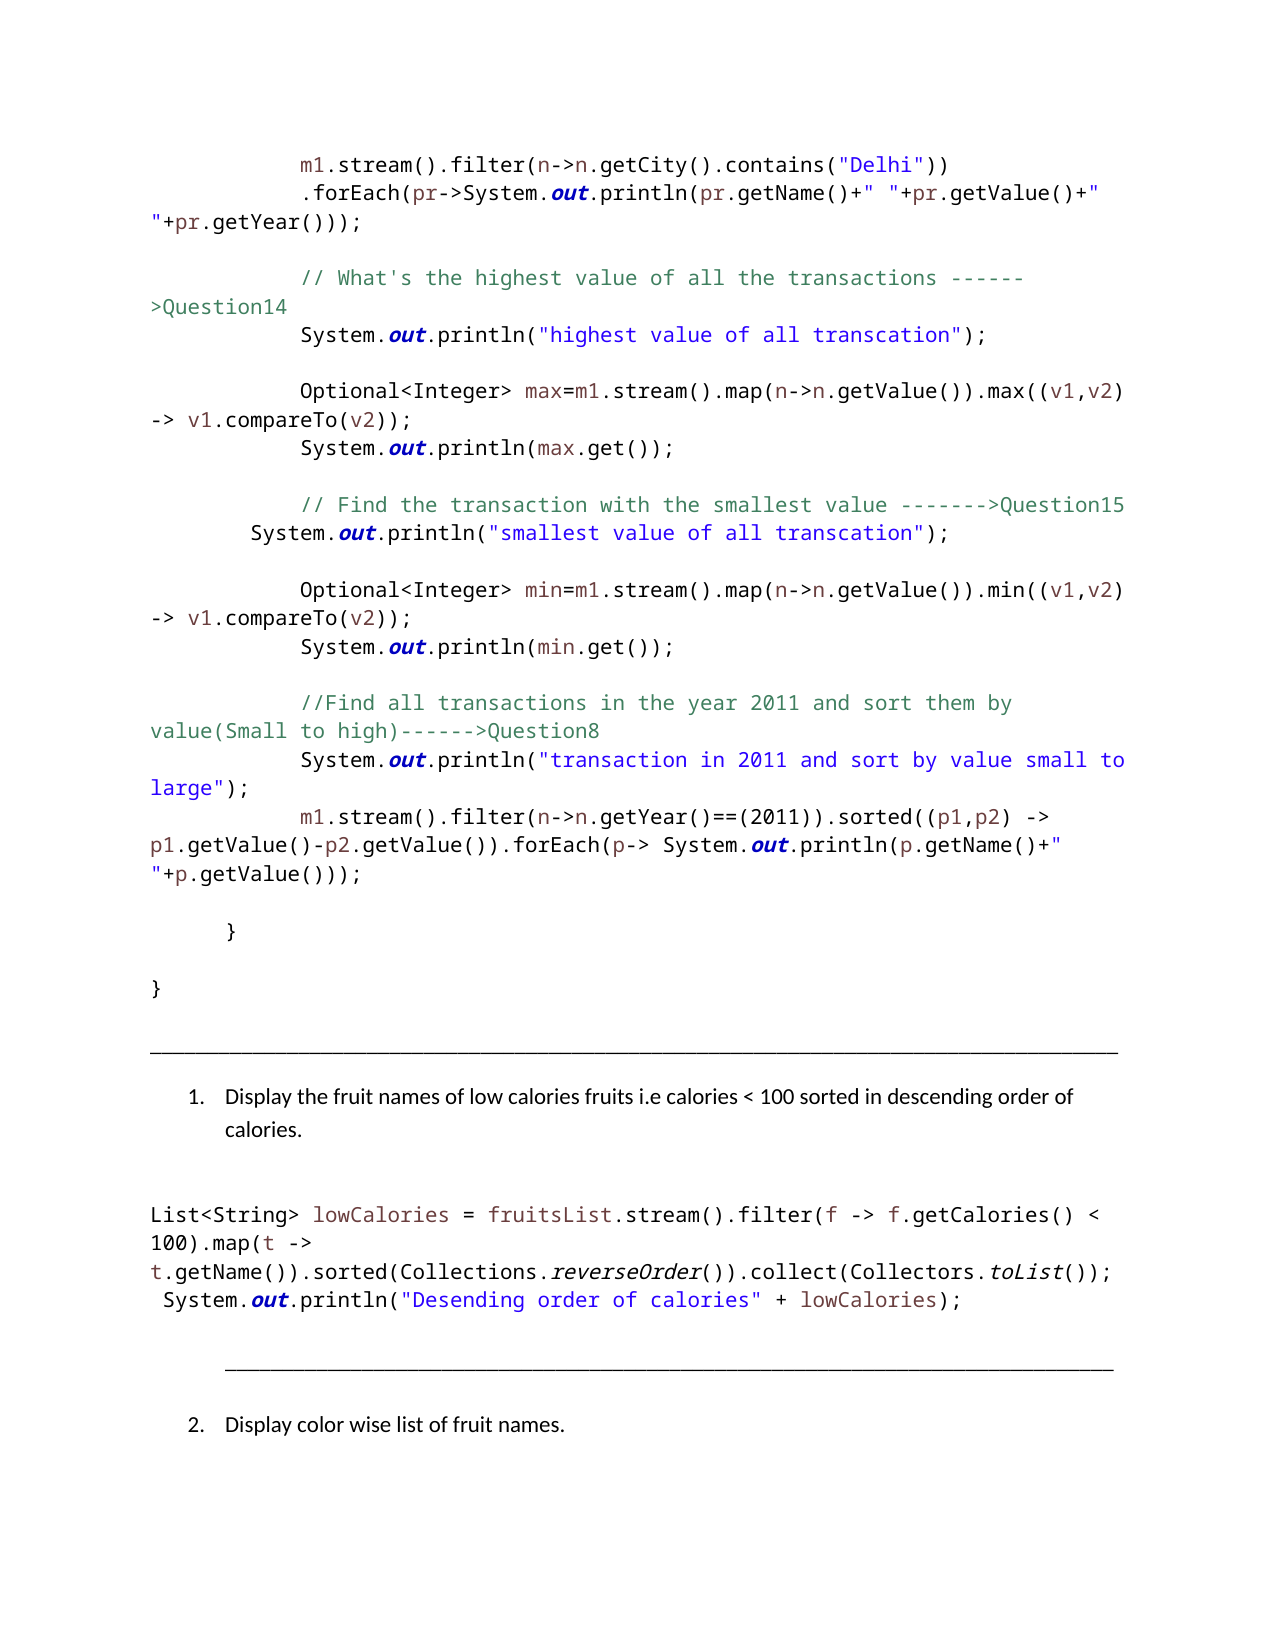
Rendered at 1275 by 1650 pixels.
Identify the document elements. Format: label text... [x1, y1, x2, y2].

list calories. [225, 1115, 1125, 1143]
text // What's the highest value of all the transactions ------>Question14 [150, 263, 1125, 320]
text _____________________________________________________________________________________ [150, 1029, 1125, 1057]
text } [150, 973, 1125, 1001]
text System.out.println("highest value of all transcation"); [150, 320, 1125, 349]
text m1.stream().filter(n->n.getCity().contains("Delhi")) [150, 150, 1125, 178]
list Display the fruit names of low calories fruits i.e calories < 100 sorted in descending order of [187, 1082, 1125, 1111]
text .forEach(pr->System.out.println(pr.getName()+" "+pr.getValue()+" "+pr.getYear())); [150, 178, 1125, 235]
text System.out.println(min.get()); [150, 632, 1125, 660]
text } [150, 916, 1125, 944]
text System.out.println("smallest value of all transcation"); [150, 518, 1125, 547]
text m1.stream().filter(n->n.getYear()==(2011)).sorted((p1,p2) -> p1.getValue()-p2.getValue()).forEach(p-> System.out.println(p.getName()+" "+p.getValue())); [150, 802, 1125, 887]
list Display color wise list of fruit names. [187, 1410, 1125, 1438]
text //Find all transactions in the year 2011 and sort them by value(Small to high)------>Question8 [150, 688, 1125, 745]
text Optional<Integer> max=m1.stream().map(n->n.getValue()).max((v1,v2) -> v1.compareTo(v2)); [150, 377, 1125, 433]
text List<String> lowCalories = fruitsList.stream().filter(f -> f.getCalories() < 100).map(t -> t.getName()).sorted(Collections.reverseOrder()).collect(Collectors.toList()); [150, 1200, 1125, 1285]
text System.out.println("transaction in 2011 and sort by value small to large"); [150, 745, 1125, 802]
text // Find the transaction with the smallest value ------->Question15 [150, 490, 1125, 518]
list ______________________________________________________________________________ [225, 1346, 1125, 1374]
text System.out.println("Desending order of calories" + lowCalories); [150, 1285, 1125, 1314]
text Optional<Integer> min=m1.stream().map(n->n.getValue()).min((v1,v2) -> v1.compareTo(v2)); [150, 575, 1125, 632]
text System.out.println(max.get()); [150, 433, 1125, 462]
